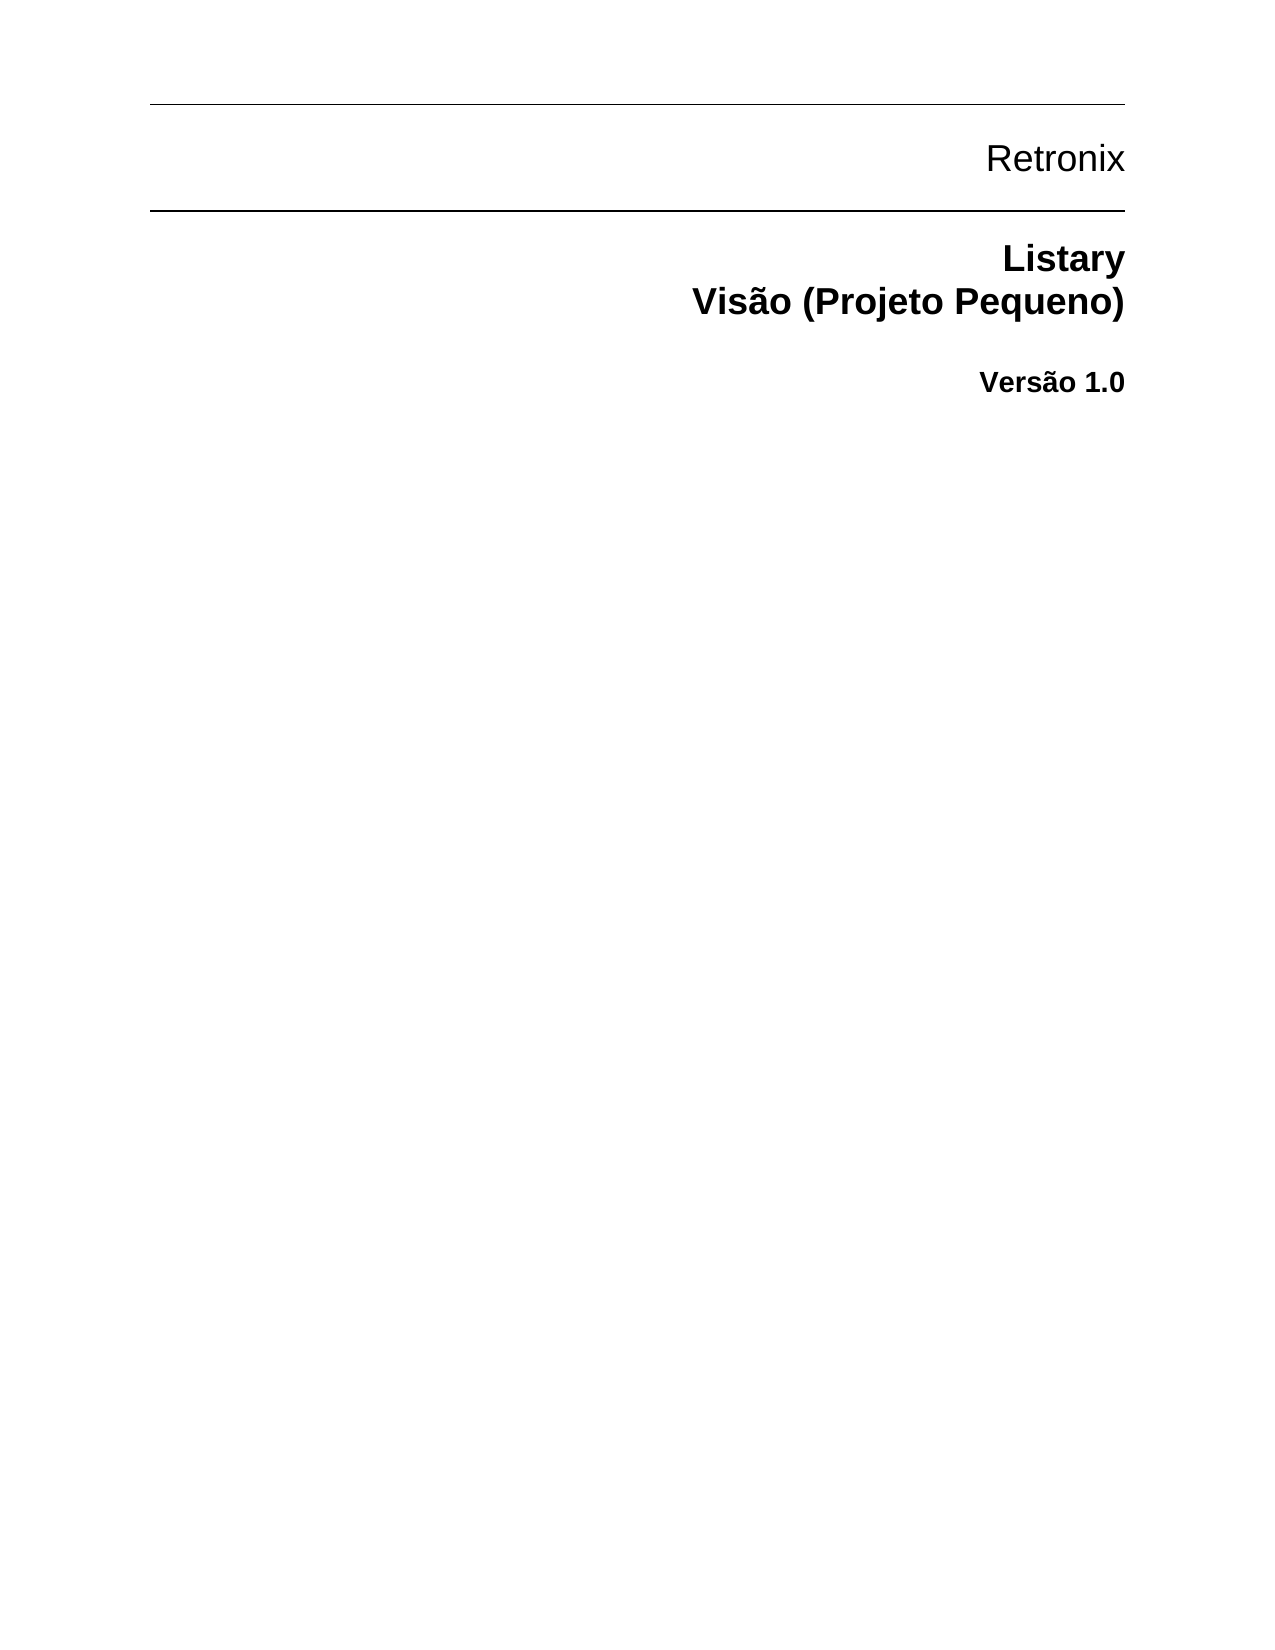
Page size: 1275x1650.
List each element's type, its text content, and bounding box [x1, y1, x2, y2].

title Versão 1.0 [150, 365, 1125, 399]
title Listary [150, 236, 1125, 279]
title Visão (Projeto Pequeno) [150, 279, 1125, 322]
